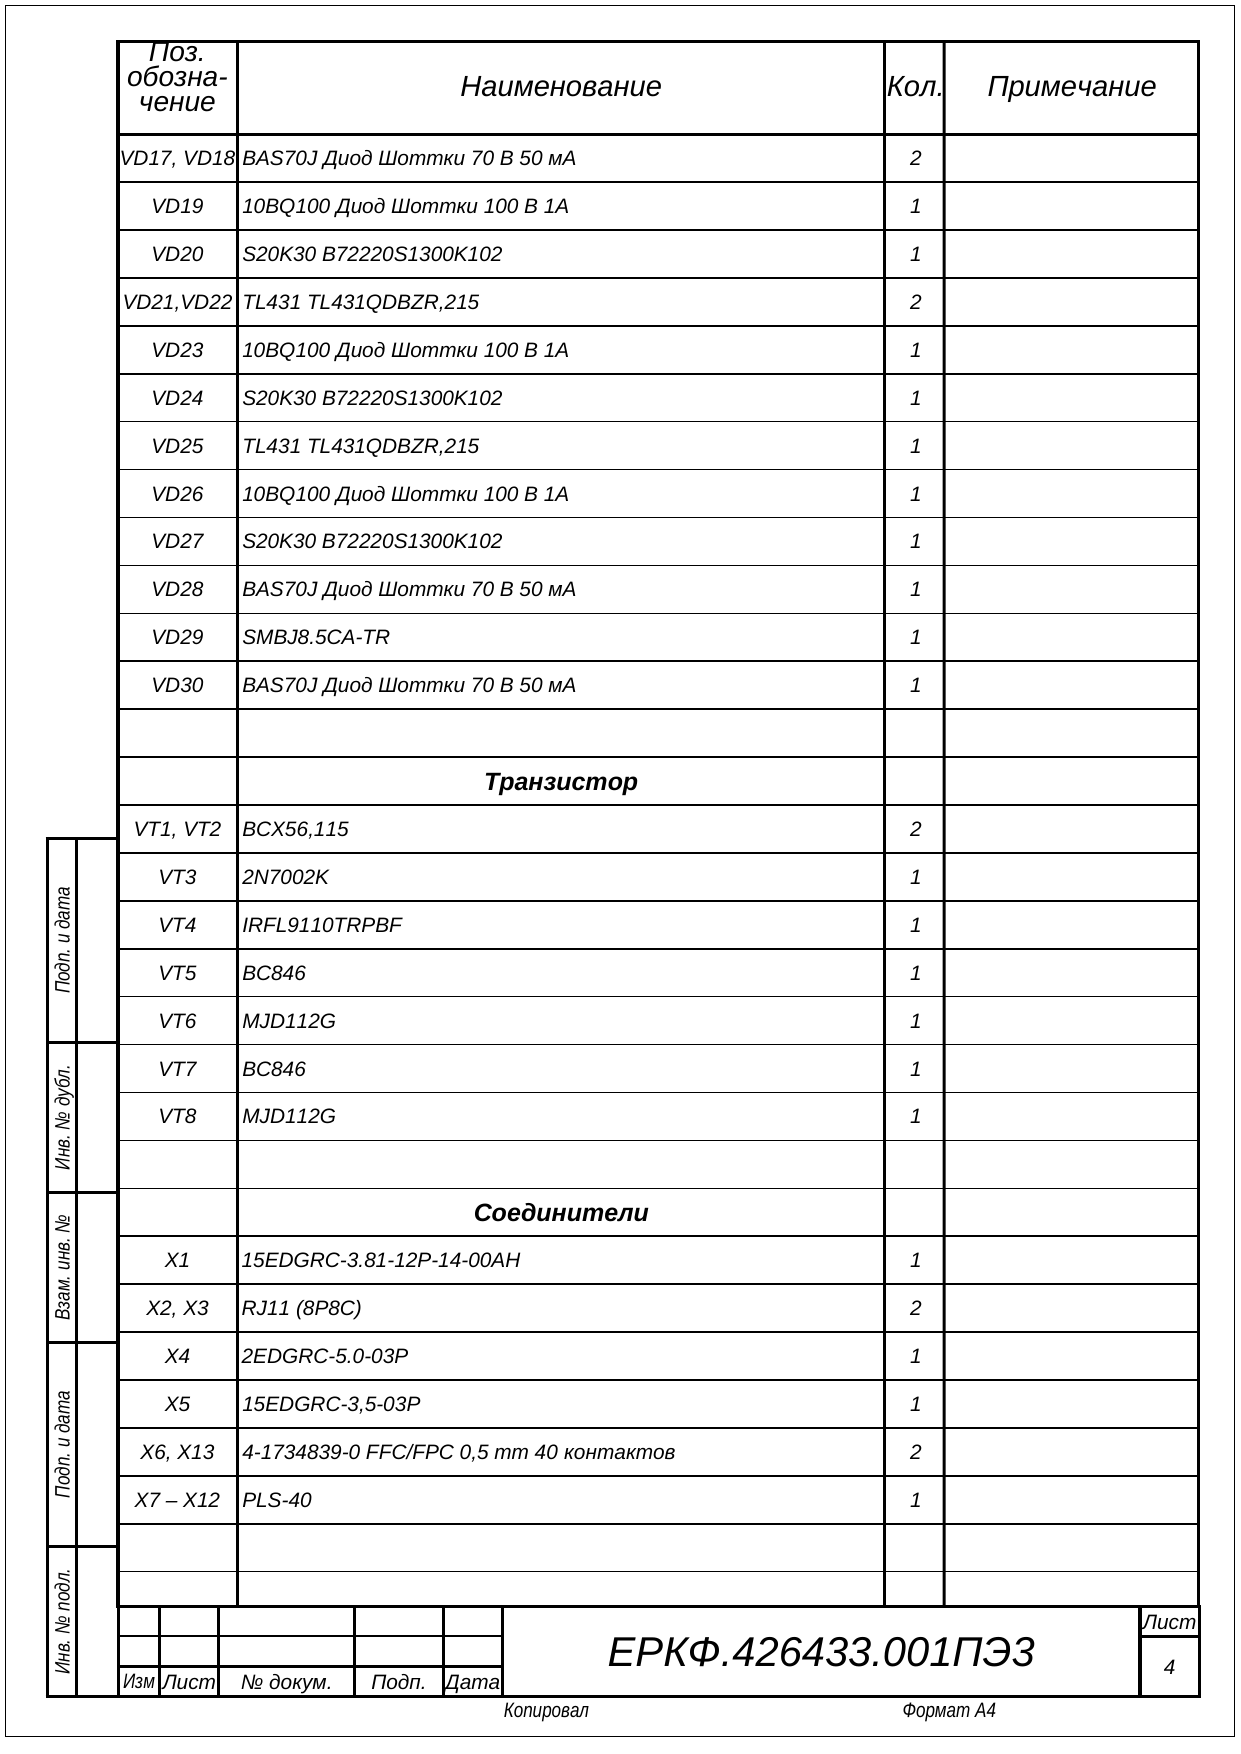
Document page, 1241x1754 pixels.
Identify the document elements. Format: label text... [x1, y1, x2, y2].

table_cell VD17, VD18 [118, 135, 236, 181]
table_cell VT6 [118, 997, 236, 1044]
table_cell S20K30 B72220S1300K102 [236, 375, 886, 421]
table_cell [945, 327, 1199, 373]
table_cell [236, 1525, 886, 1571]
table_cell Соединители [236, 1189, 886, 1235]
table_cell X2, X3 [118, 1285, 236, 1331]
table_cell 10BQ100 Диод Шоттки 100 В 1А [236, 183, 886, 229]
table_cell VD28 [118, 566, 236, 612]
table_cell BAS70J Диод Шоттки 70 В 50 мА [236, 135, 886, 181]
table_cell [945, 1237, 1199, 1283]
table_cell 2 [886, 1285, 945, 1331]
table_cell Х7 – Х12 [118, 1477, 236, 1523]
table_cell [945, 1429, 1199, 1475]
table_cell 1 [886, 854, 945, 900]
table_cell VD19 [118, 183, 236, 229]
table_cell 10BQ100 Диод Шоттки 100 В 1А [236, 327, 886, 373]
table_cell [945, 758, 1199, 804]
table_cell VD23 [118, 327, 236, 373]
table_cell [945, 1477, 1199, 1523]
table_cell 2 [886, 135, 945, 181]
table_cell 2EDGRC-5.0-03P [236, 1333, 886, 1379]
table_cell 1 [886, 470, 945, 517]
table_cell 1 [886, 1333, 945, 1379]
table_cell 2 [886, 806, 945, 852]
table_cell VD20 [118, 231, 236, 277]
table_cell TL431 TL431QDBZR,215 [236, 422, 886, 469]
table_cell VT7 [118, 1045, 236, 1092]
table_cell [945, 614, 1199, 660]
table_cell VT5 [118, 950, 236, 996]
table_cell 1 [886, 902, 945, 948]
table_cell [945, 470, 1199, 517]
table_cell [118, 1525, 236, 1571]
table_cell [945, 1141, 1199, 1187]
table_cell MJD112G [236, 1093, 886, 1139]
table_cell 1 [886, 231, 945, 277]
table_cell 1 [886, 662, 945, 708]
table_cell 10BQ100 Диод Шоттки 100 В 1А [236, 470, 886, 517]
table_cell [886, 1189, 945, 1235]
table_cell [945, 375, 1199, 421]
table_cell Х6, Х13 [118, 1429, 236, 1475]
table_cell VD29 [118, 614, 236, 660]
table_cell [945, 135, 1199, 181]
table_cell [945, 231, 1199, 277]
table_cell VD30 [118, 662, 236, 708]
table_cell [886, 710, 945, 756]
table_cell BC846 [236, 950, 886, 996]
table_cell [886, 758, 945, 804]
table_cell RJ11 (8P8C) [236, 1285, 886, 1331]
table_cell 1 [886, 1381, 945, 1427]
table_cell 1 [886, 1093, 945, 1139]
table_cell 2 [886, 1429, 945, 1475]
table_cell [945, 662, 1199, 708]
table_cell 1 [886, 183, 945, 229]
table_cell 1 [886, 518, 945, 564]
table_cell PLS-40 [236, 1477, 886, 1523]
table_cell 2N7002K [236, 854, 886, 900]
table_cell [945, 1045, 1199, 1092]
table_cell 1 [886, 375, 945, 421]
table_cell [945, 279, 1199, 325]
table_cell X4 [118, 1333, 236, 1379]
table_cell 15EDGRC-3,5-03P [236, 1381, 886, 1427]
table_cell VD24 [118, 375, 236, 421]
table_cell 1 [886, 566, 945, 612]
table_cell S20K30 B72220S1300K102 [236, 518, 886, 564]
table_cell [945, 710, 1199, 756]
table_cell 1 [886, 1477, 945, 1523]
table_cell IRFL9110TRPBF [236, 902, 886, 948]
table_cell VD27 [118, 518, 236, 564]
table_cell VT3 [118, 854, 236, 900]
table_cell [236, 710, 886, 756]
table_cell [118, 1189, 236, 1235]
table_cell 4-1734839-0 FFC/FPC 0,5 mm 40 контактов [236, 1429, 886, 1475]
table_cell [886, 1525, 945, 1571]
table_cell 1 [886, 950, 945, 996]
table_cell BAS70J Диод Шоттки 70 В 50 мА [236, 662, 886, 708]
table_cell [886, 1141, 945, 1187]
table_cell 1 [886, 1045, 945, 1092]
table_cell [945, 806, 1199, 852]
table_cell [945, 854, 1199, 900]
table_cell VT4 [118, 902, 236, 948]
table_cell SMBJ8.5CA-TR [236, 614, 886, 660]
table_cell MJD112G [236, 997, 886, 1044]
table_cell 15EDGRC-3.81-12P-14-00AH [236, 1237, 886, 1283]
table_cell 2 [886, 279, 945, 325]
table_cell X1 [118, 1237, 236, 1283]
table_cell VD21,VD22 [118, 279, 236, 325]
table_cell 1 [886, 327, 945, 373]
table_cell [945, 422, 1199, 469]
table_cell TL431 TL431QDBZR,215 [236, 279, 886, 325]
table_cell [945, 566, 1199, 612]
table_cell VD26 [118, 470, 236, 517]
table_cell [945, 1285, 1199, 1331]
table_cell [945, 183, 1199, 229]
table_cell [945, 997, 1199, 1044]
table_cell [945, 902, 1199, 948]
table_cell 1 [886, 1237, 945, 1283]
table_cell BAS70J Диод Шоттки 70 В 50 мА [236, 566, 886, 612]
table_cell Х5 [118, 1381, 236, 1427]
table_cell VD25 [118, 422, 236, 469]
table_cell [945, 1189, 1199, 1235]
table_cell Транзистор [236, 758, 886, 804]
table_cell VT1, VT2 [118, 806, 236, 852]
table_cell 1 [886, 997, 945, 1044]
table_cell [118, 710, 236, 756]
table_cell [945, 950, 1199, 996]
table_cell VT8 [118, 1093, 236, 1139]
table_cell 1 [886, 422, 945, 469]
table_cell [118, 1141, 236, 1187]
table_cell BC846 [236, 1045, 886, 1092]
table_cell S20K30 B72220S1300K102 [236, 231, 886, 277]
table_cell [945, 1333, 1199, 1379]
table_cell BCX56,115 [236, 806, 886, 852]
table_cell 1 [886, 614, 945, 660]
table_cell [945, 1525, 1199, 1571]
table_cell [945, 518, 1199, 564]
table_cell [118, 758, 236, 804]
table_cell [945, 1381, 1199, 1427]
table_cell [945, 1093, 1199, 1139]
table_cell [236, 1141, 886, 1187]
